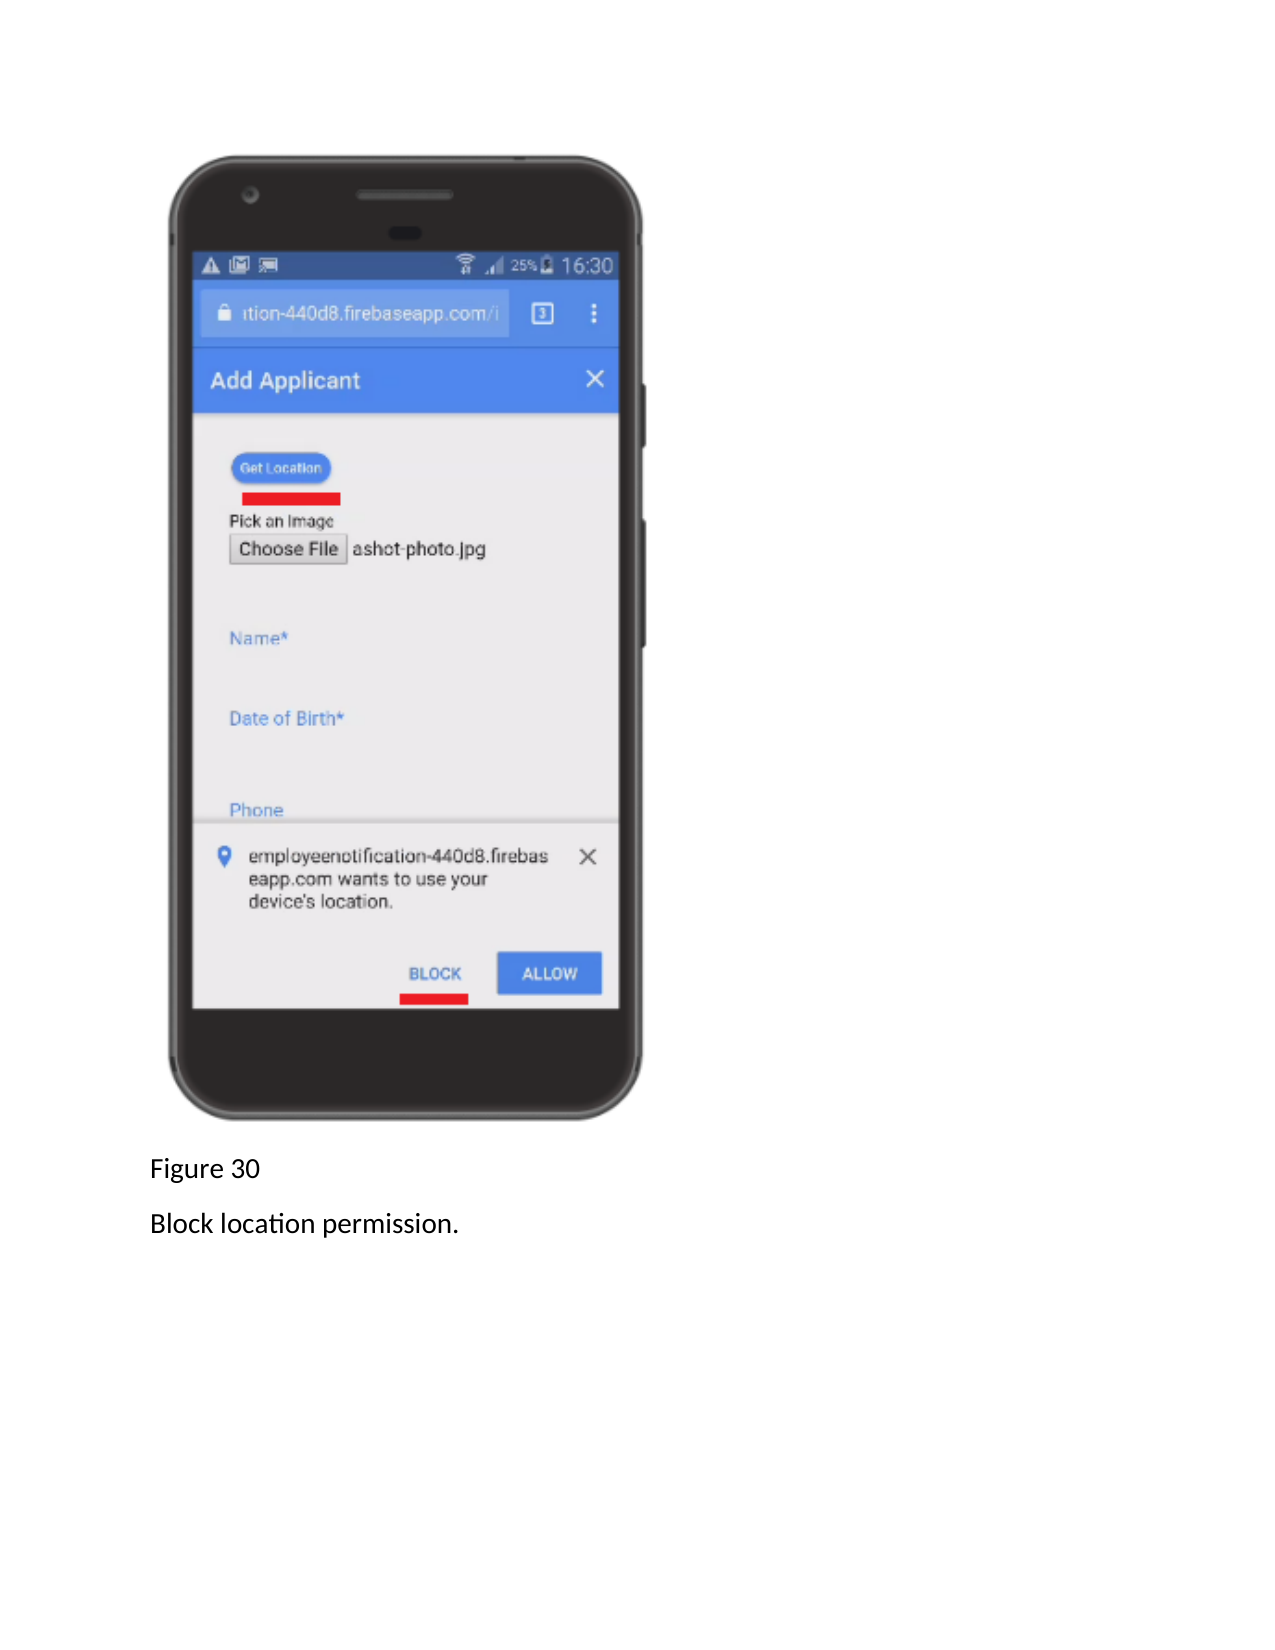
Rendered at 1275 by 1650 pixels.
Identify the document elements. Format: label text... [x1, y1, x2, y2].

picture [150, 150, 654, 1131]
text Figure 30 [150, 1150, 1125, 1186]
text Block location permission. [150, 1205, 1125, 1241]
